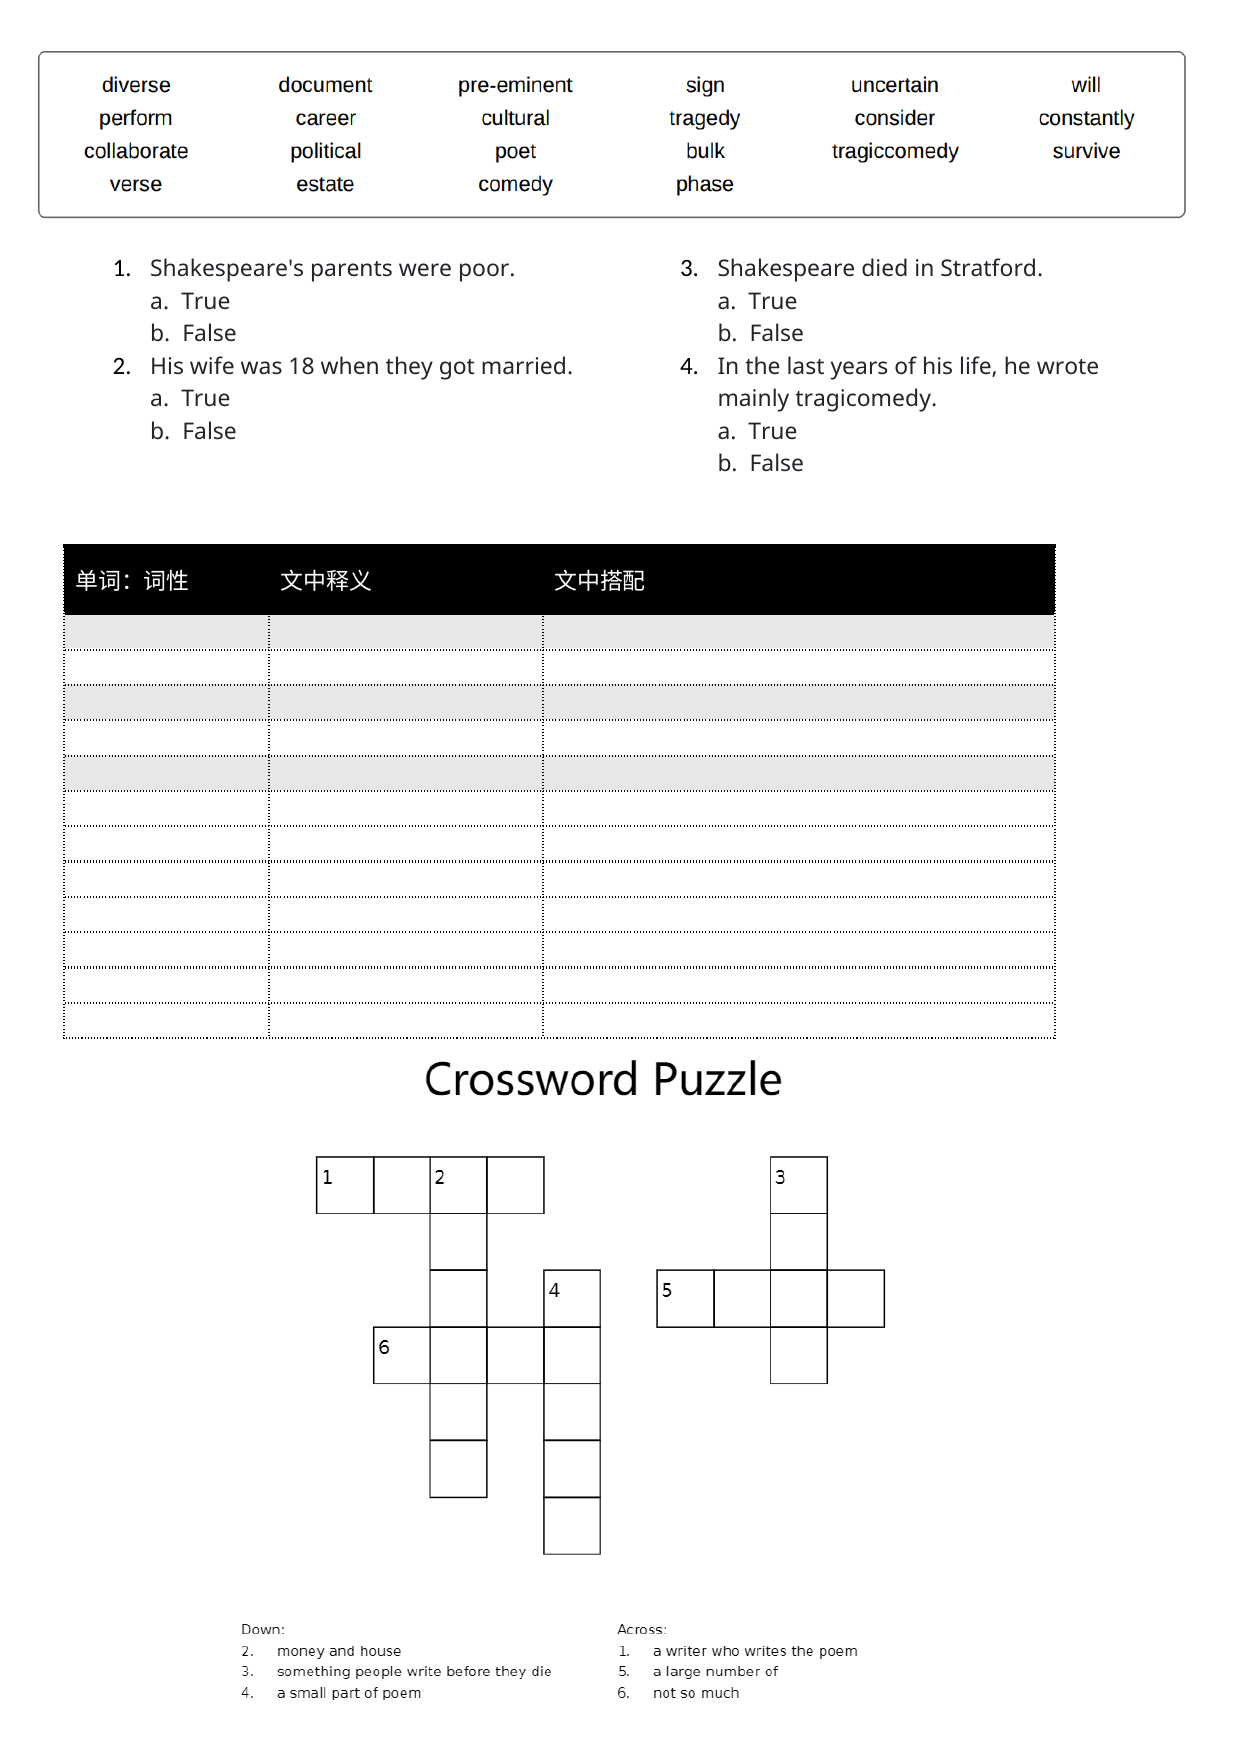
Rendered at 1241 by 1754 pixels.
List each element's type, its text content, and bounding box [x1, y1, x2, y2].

table_cell [64, 719, 269, 754]
table_cell [543, 790, 1055, 825]
table_cell [543, 931, 1055, 966]
table_cell [543, 684, 1055, 719]
table_cell [543, 860, 1055, 896]
table_cell [64, 790, 269, 825]
table_cell [269, 931, 543, 966]
table_cell [64, 860, 269, 896]
table_cell [543, 755, 1055, 790]
list Shakespeare died in Stratford. a. True b. False [680, 252, 1165, 349]
picture [220, 1043, 979, 1738]
table_header 文中搭配 [543, 547, 1055, 612]
table_cell [64, 825, 269, 860]
table_cell [64, 966, 269, 1002]
table_cell [543, 649, 1055, 684]
table_cell [543, 825, 1055, 860]
list Shakespeare's parents were poor. a. True b. False [112, 252, 598, 349]
table_cell [543, 966, 1055, 1002]
table_cell [269, 896, 543, 931]
table_cell [64, 614, 269, 648]
table_cell [269, 649, 543, 684]
table_cell [269, 684, 543, 719]
table_cell [269, 790, 543, 825]
table_cell [64, 755, 269, 790]
table_cell [269, 860, 543, 896]
list His wife was 18 when they got married. a. True b. False [112, 349, 598, 447]
table_cell [269, 1002, 543, 1037]
table_cell [543, 896, 1055, 931]
table_cell [269, 719, 543, 754]
table_cell [269, 825, 543, 860]
table_cell [269, 966, 543, 1002]
table_cell [543, 614, 1055, 648]
list In the last years of his life, he wrote mainly tragicomedy. a. True b. False [680, 349, 1165, 479]
table_cell [543, 1002, 1055, 1037]
table_cell [64, 896, 269, 931]
table_cell [269, 615, 543, 648]
table_cell [64, 1002, 269, 1037]
table_cell [543, 719, 1055, 754]
picture [0, 14, 1241, 237]
table_cell [64, 931, 269, 966]
table_header 文中释义 [269, 547, 543, 612]
table_cell [64, 649, 269, 684]
table_header 单词：词性 [64, 547, 269, 612]
table_cell [269, 755, 543, 790]
table_cell [64, 684, 269, 719]
